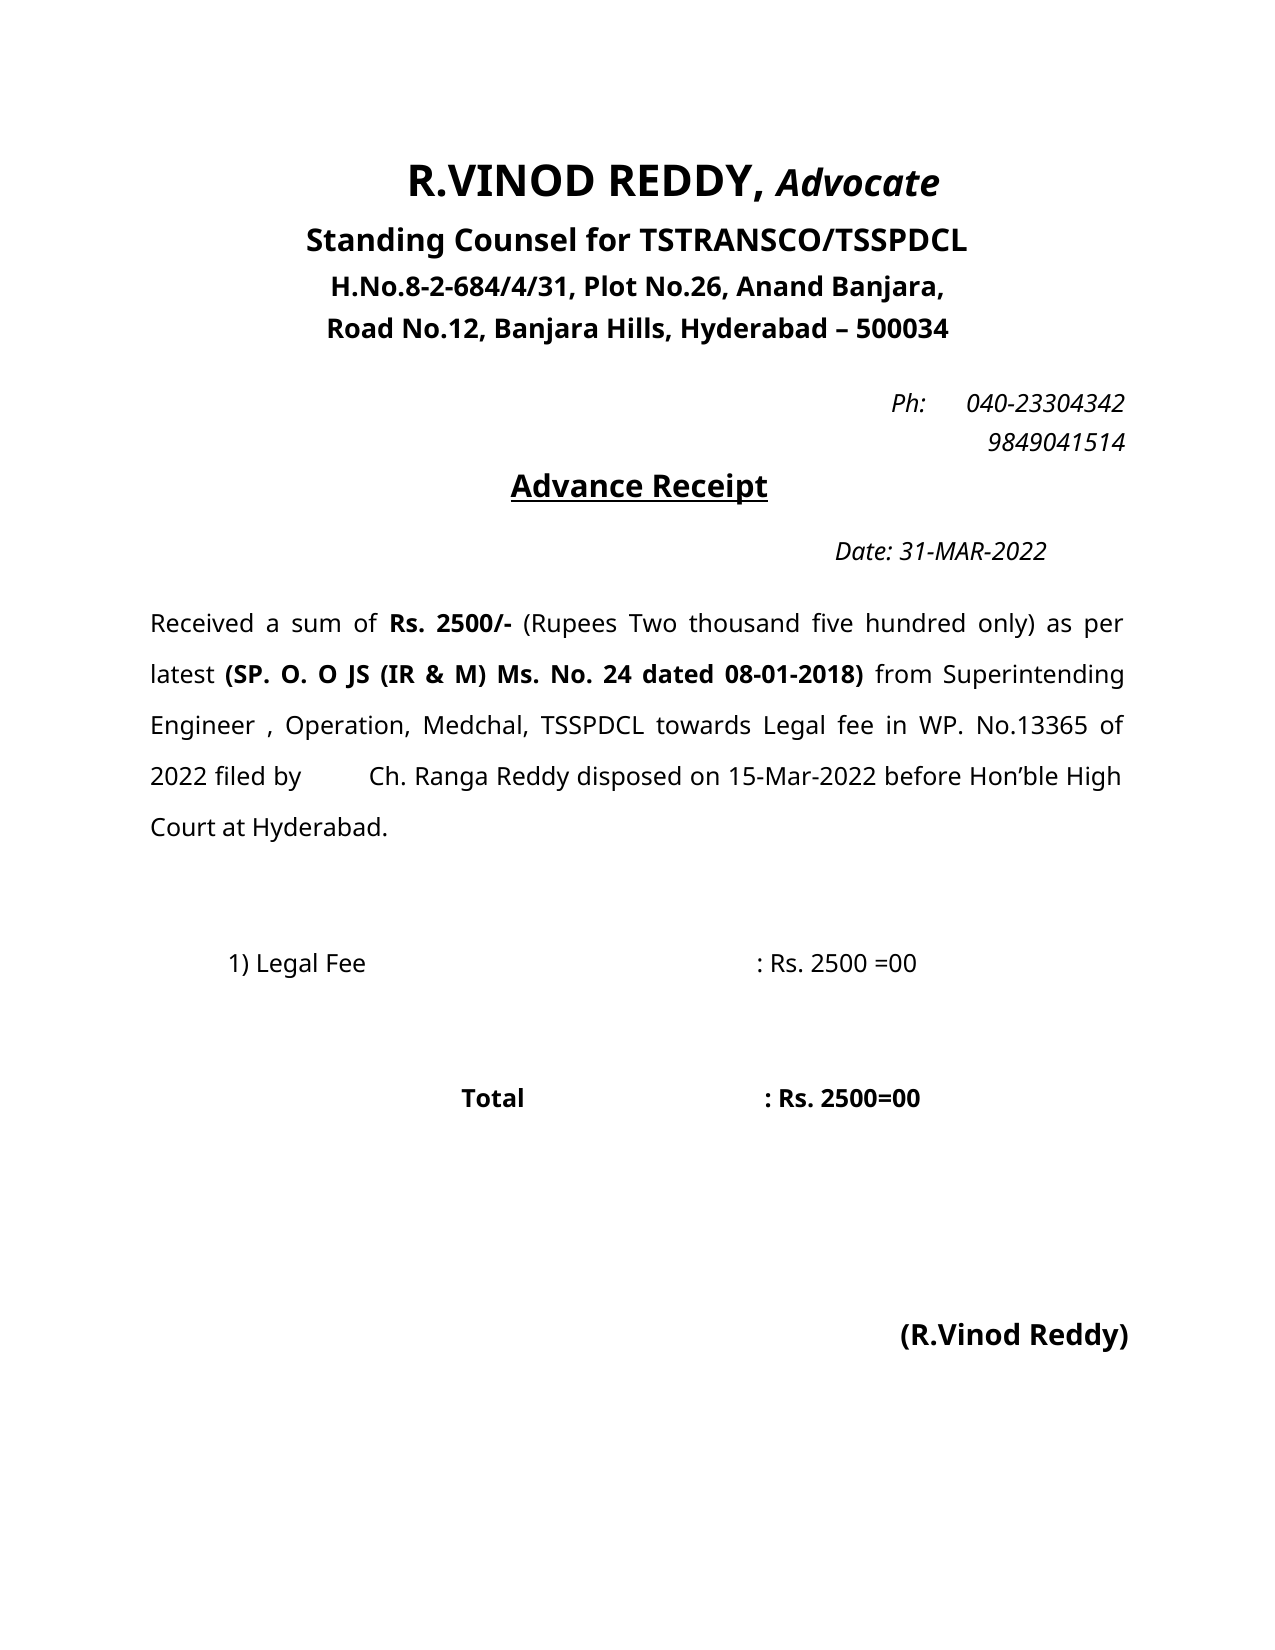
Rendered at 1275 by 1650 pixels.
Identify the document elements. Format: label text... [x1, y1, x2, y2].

text Total : Rs. 2500=00 [227, 1081, 1010, 1115]
text Advance Receipt [150, 463, 1128, 506]
text Road No.12, Banjara Hills, Hyderabad – 500034 [150, 310, 1125, 347]
text 9849041514 [150, 424, 1125, 458]
text R.VINOD REDDY, Advocate [227, 150, 1047, 209]
text Standing Counsel for TSTRANSCO/TSSPDCL [227, 218, 1047, 261]
text H.No.8-2-684/4/31, Plot No.26, Anand Banjara, [150, 267, 1125, 304]
text (R.Vinod Reddy) [677, 1314, 1128, 1354]
text Ph: 040-23304342 [150, 385, 1125, 419]
text Received a sum of Rs. 2500/- (Rupees Two thousand five hundred only) as per latest (SP. O. O JS (IR & M) Ms. No. 24 dated 08-01-2018) from Superintending Engineer , Operation, Medchal, TSSPDCL towards Legal fee in WP. No.13365 of 2022 filed by Ch. Ranga Reddy disposed on 15-Mar-2022 before Hon’ble High Court at Hyderabad. [150, 605, 1125, 843]
text Date: 31-MAR-2022 [227, 533, 1047, 567]
text 1) Legal Fee : Rs. 2500 =00 [227, 945, 1010, 979]
